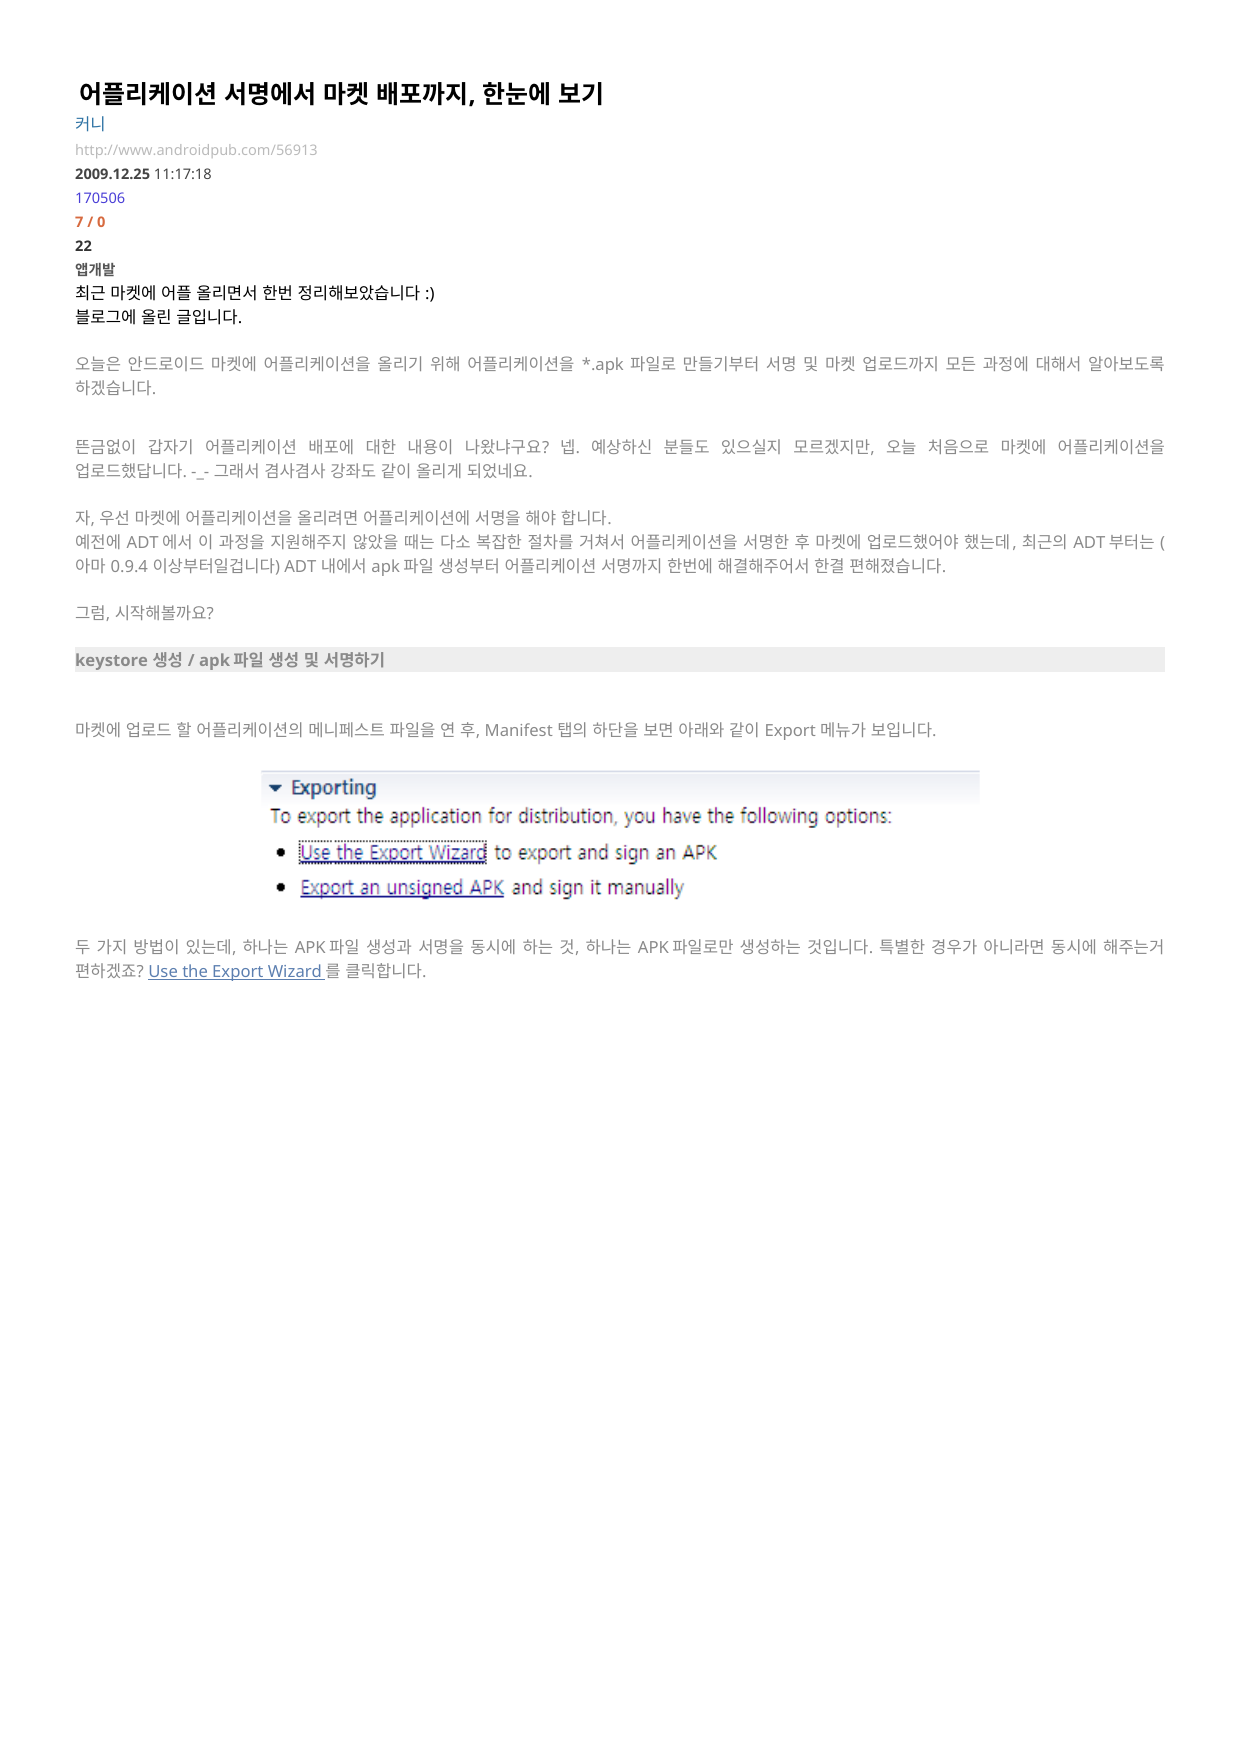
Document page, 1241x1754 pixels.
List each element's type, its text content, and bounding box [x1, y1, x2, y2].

text 커니 [75, 111, 1165, 135]
text 어플리케이션 서명에서 마켓 배포까지, 한눈에 보기 [79, 75, 1165, 111]
text 2009.12.25 11:17:18 [75, 159, 1165, 183]
text 170506 [75, 183, 1165, 208]
text 두 가지 방법이 있는데, 하나는 APK파일 생성과 서명을 동시에 하는 것, 하나는 APK파일로만 생성하는 것입니다. 특별한 경우가 아니라면 동시에 해주는거 편하겠죠? Use the Export Wizard를 클릭합니다. [75, 934, 1165, 982]
text 그럼, 시작해볼까요? [75, 600, 1165, 625]
text http://www.androidpub.com/56913 [75, 135, 1165, 159]
text 최근 마켓에 어플 올리면서 한번 정리해보았습니다 :) [75, 280, 1165, 304]
text 오늘은 안드로이드 마켓에 어플리케이션을 올리기 위해 어플리케이션을 *.apk 파일로 만들기부터 서명 및 마켓 업로드까지 모든 과정에 대해서 알아보도록 하겠습니다. [75, 351, 1165, 399]
text keystore 생성 / apk파일 생성 및 서명하기 [75, 647, 1165, 672]
text 앱개발 [75, 256, 1165, 280]
text 뜬금없이 갑자기 어플리케이션 배포에 대한 내용이 나왔냐구요? 넵. 예상하신 분들도 있으실지 모르겠지만, 오늘 처음으로 마켓에 어플리케이션을 업로드했답니다. -_- 그래서 겸사겸사 강좌도 같이 올리게 되었네요. [75, 434, 1165, 482]
picture [260, 764, 980, 912]
text 자, 우선 마켓에 어플리케이션을 올리려면 어플리케이션에 서명을 해야 합니다. [75, 505, 1165, 529]
text 22 [75, 232, 1165, 256]
text 블로그에 올린 글입니다. [75, 304, 1165, 328]
text 7 / 0 [75, 208, 1165, 232]
text 예전에 ADT에서 이 과정을 지원해주지 않았을 때는 다소 복잡한 절차를 거쳐서 어플리케이션을 서명한 후 마켓에 업로드했어야 했는데, 최근의 ADT부터는 (아마 0.9.4 이상부터일겁니다) ADT 내에서 apk파일 생성부터 어플리케이션 서명까지 한번에 해결해주어서 한결 편해졌습니다. [75, 529, 1165, 578]
text 마켓에 업로드 할 어플리케이션의 메니페스트 파일을 연 후, Manifest 탭의 하단을 보면 아래와 같이 Export 메뉴가 보입니다. [75, 717, 1165, 741]
